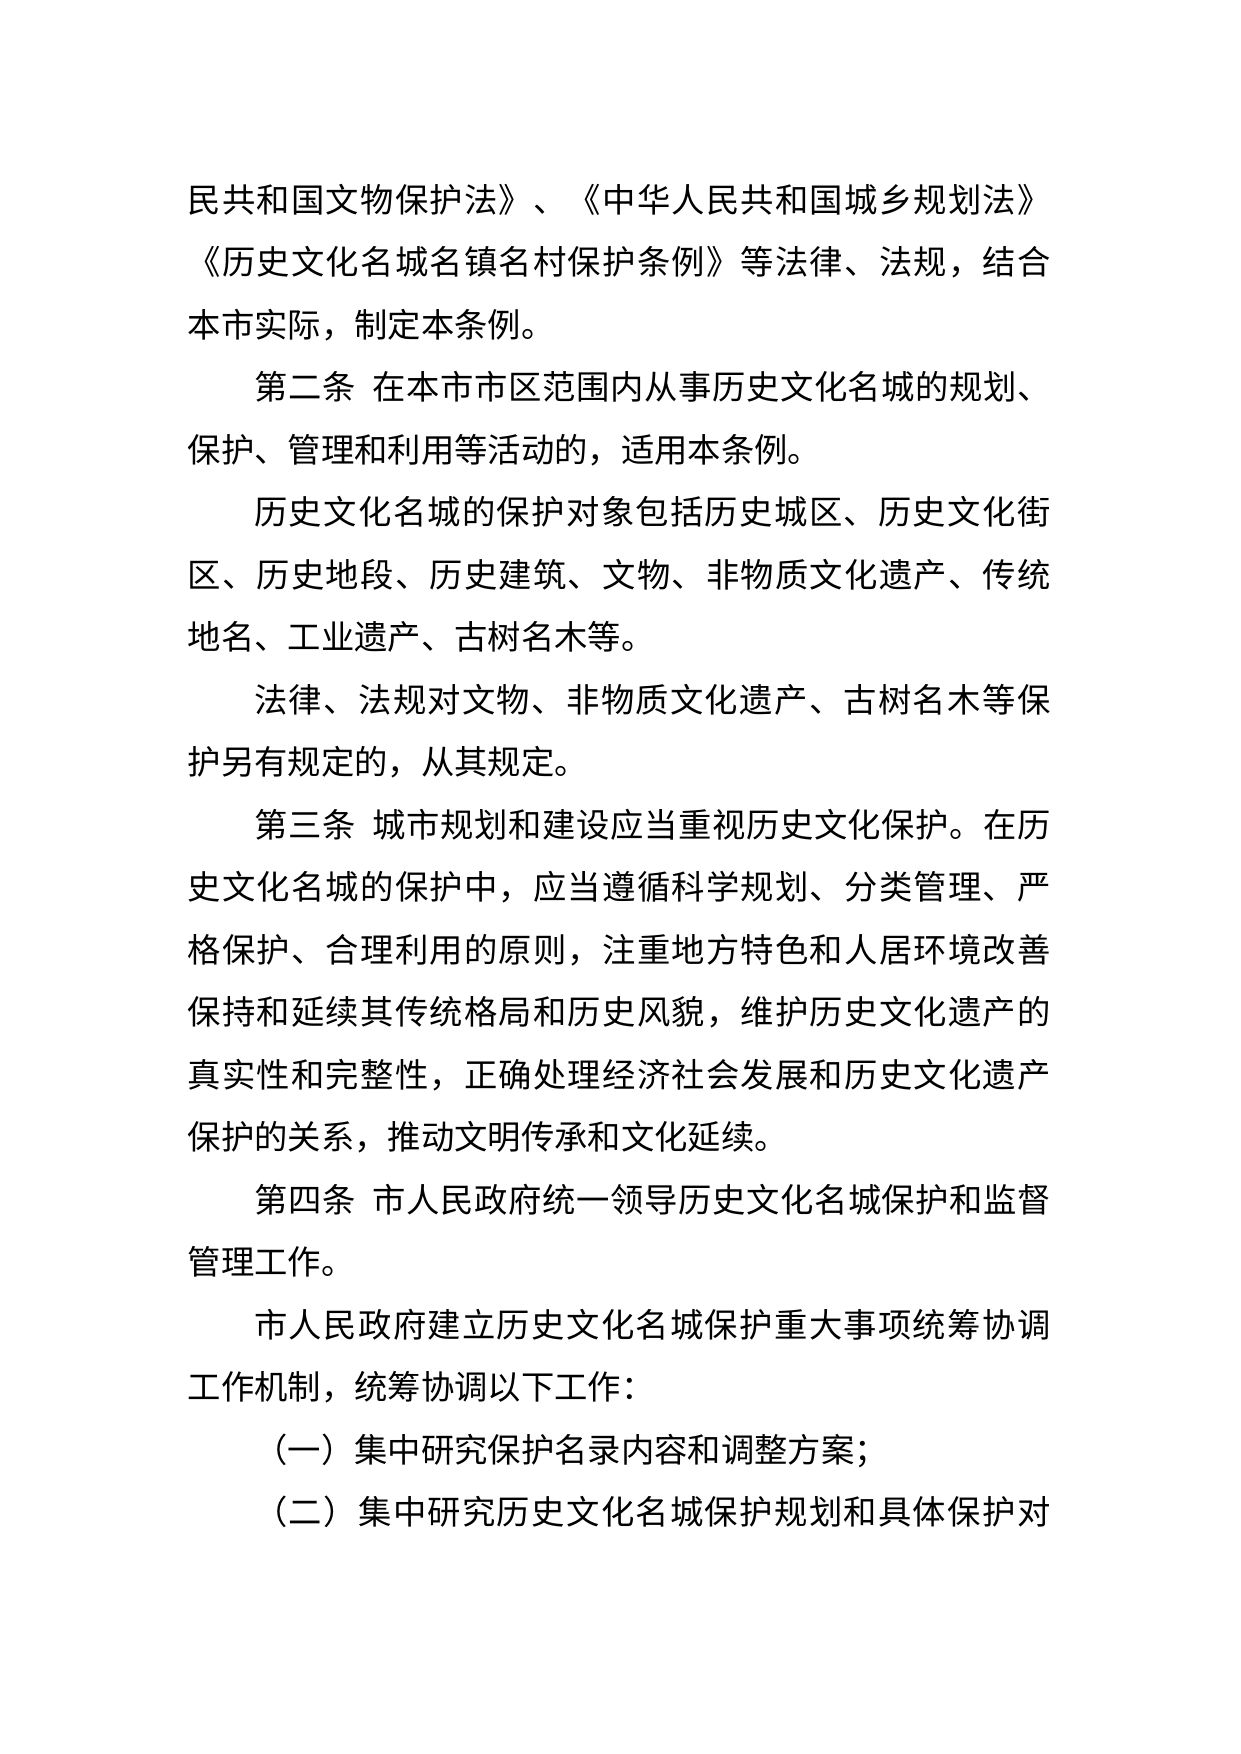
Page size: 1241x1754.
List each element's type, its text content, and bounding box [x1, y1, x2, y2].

text 法律、法规对文物、非物质文化遗产、古树名木等保护另有规定的，从其规定。 [187, 662, 1053, 787]
text 第三条 城市规划和建设应当重视历史文化保护。在历史文化名城的保护中，应当遵循科学规划、分类管理、严格保护、合理利用的原则，注重地方特色和人居环境改善，保持和延续其传统格局和历史风貌，维护历史文化遗产的真实性和完整性，正确处理经济社会发展和历史文化遗产保护的关系，推动文明传承和文化延续。 [187, 787, 1053, 1162]
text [187, 162, 1053, 349]
text 第二条 在本市市区范围内从事历史文化名城的规划、保护、管理和利用等活动的，适用本条例。 [187, 349, 1053, 474]
text 市人民政府建立历史文化名城保护重大事项统筹协调工作机制，统筹协调以下工作： [187, 1287, 1053, 1412]
text 第四条 市人民政府统一领导历史文化名城保护和监督管理工作。 [187, 1162, 1053, 1287]
text 历史文化名城的保护对象包括历史城区、历史文化街区、历史地段、历史建筑、文物、非物质文化遗产、传统地名、工业遗产、古树名木等。 [187, 474, 1053, 662]
text （一）集中研究保护名录内容和调整方案； [187, 1412, 1053, 1474]
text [187, 1474, 1053, 1537]
